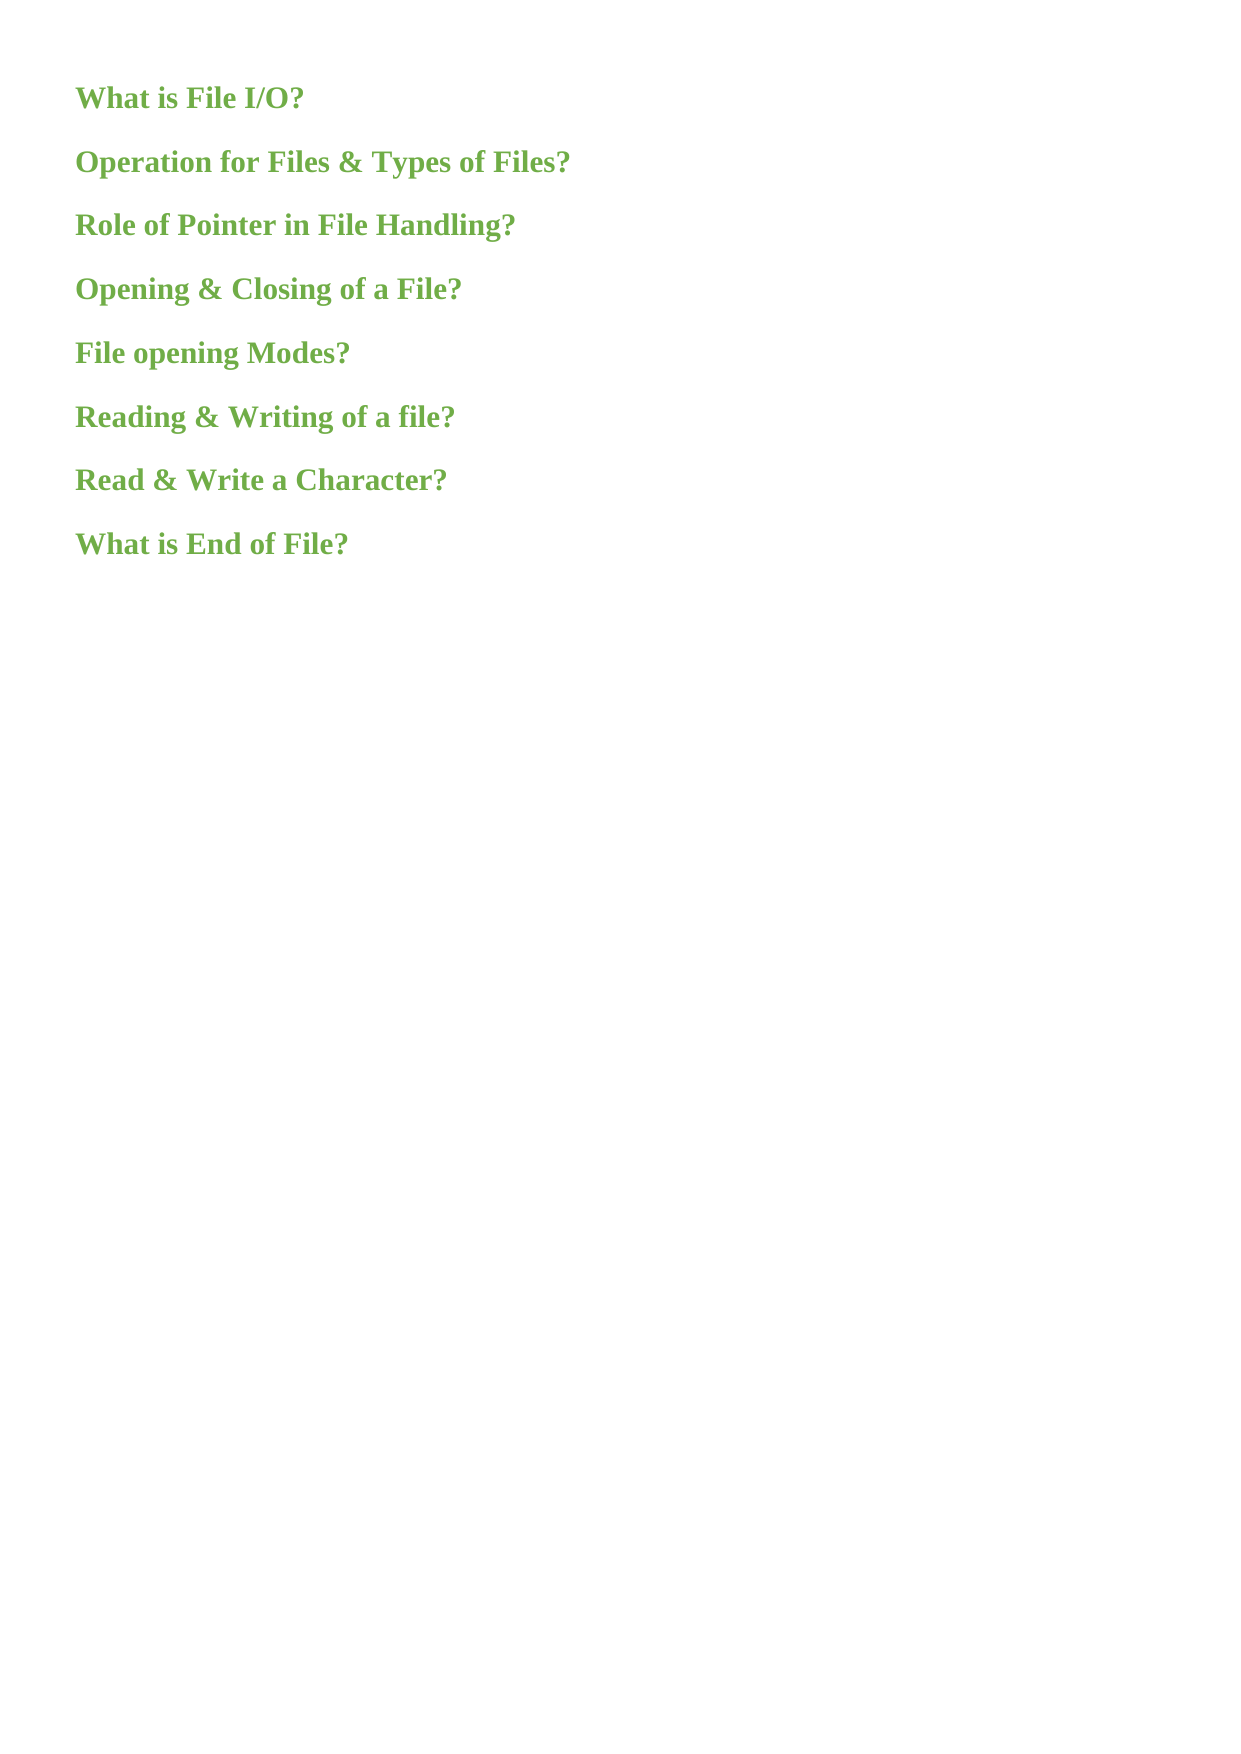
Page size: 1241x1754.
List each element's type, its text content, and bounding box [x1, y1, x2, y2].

text Read & Write a Character? [75, 462, 1172, 498]
text Role of Pointer in File Handling? [75, 207, 1172, 243]
text What is File I/O? [75, 79, 1172, 115]
text Operation for Files & Types of Files? [75, 143, 1172, 179]
text What is End of File? [75, 525, 1172, 561]
text File opening Modes? [75, 334, 1172, 370]
text Reading & Writing of a file? [75, 398, 1172, 434]
text Opening & Closing of a File? [75, 270, 1172, 306]
